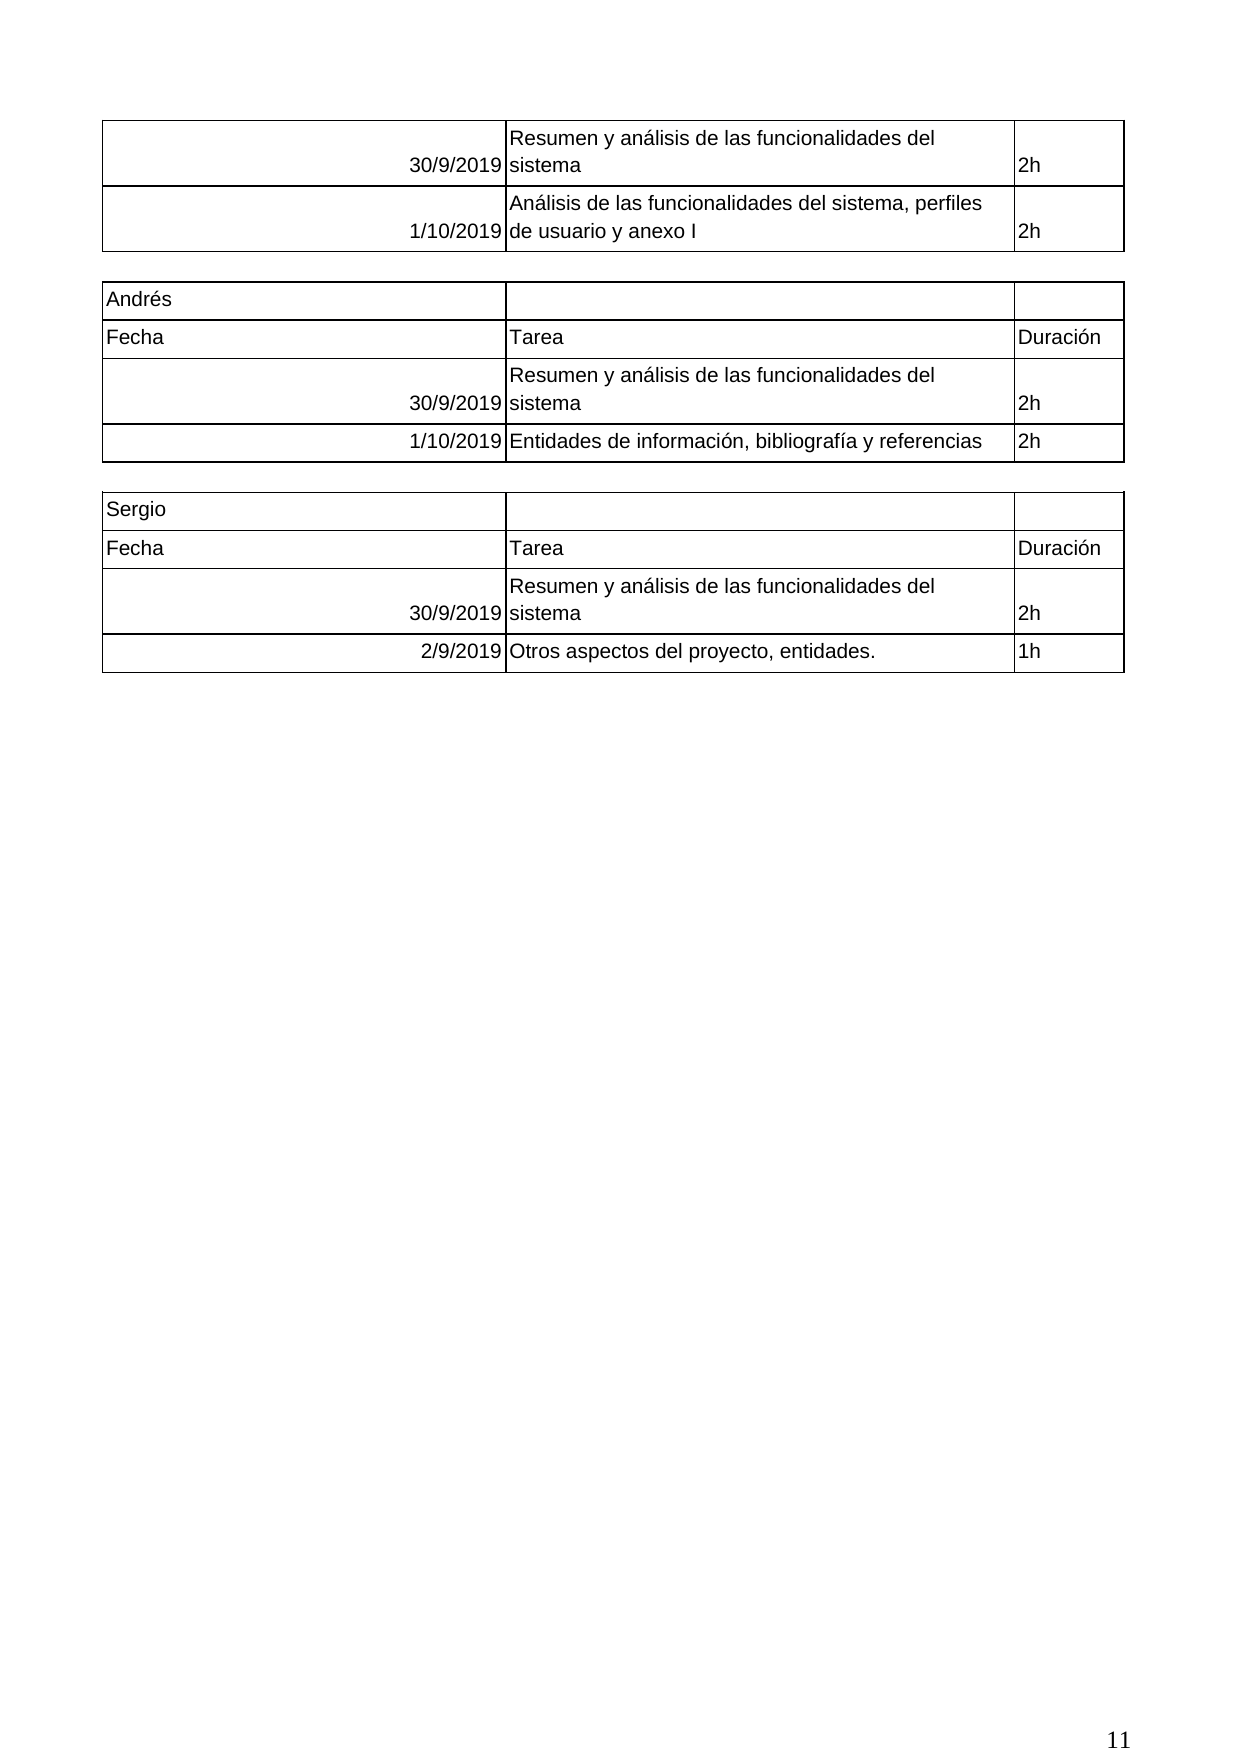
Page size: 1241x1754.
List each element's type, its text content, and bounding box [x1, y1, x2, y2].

table_cell 2h [1015, 569, 1123, 633]
table_cell Tarea [507, 321, 1014, 357]
table_cell Análisis de las funcionalidades del sistema, perfiles de usuario y anexo I [507, 187, 1014, 251]
table_cell Resumen y análisis de las funcionalidades del sistema [507, 121, 1014, 185]
table_cell Otros aspectos del proyecto, entidades. [507, 635, 1014, 671]
table_cell 1/10/2019 [103, 425, 505, 461]
table_cell Entidades de información, bibliografía y referencias [507, 425, 1014, 461]
table_cell Fecha [103, 531, 505, 568]
table_cell Resumen y análisis de las funcionalidades del sistema [507, 569, 1014, 633]
table_header Sergio [103, 493, 505, 529]
table_cell 30/9/2019 [103, 569, 505, 633]
table_header [1015, 493, 1123, 529]
table_header Andrés [103, 283, 505, 319]
table_cell 2/9/2019 [103, 635, 505, 671]
table_cell Duración [1015, 531, 1123, 568]
table_cell 2h [1015, 187, 1123, 251]
table_cell 30/9/2019 [103, 359, 505, 423]
table_cell 2h [1015, 425, 1123, 461]
table_cell Tarea [507, 531, 1014, 568]
table_cell 1h [1015, 635, 1123, 671]
table_cell Fecha [103, 321, 505, 357]
table_header [507, 283, 1014, 319]
table_cell 2h [1015, 359, 1123, 423]
table_header [1015, 283, 1123, 319]
table_cell 1/10/2019 [103, 187, 505, 251]
table_cell 2h [1015, 121, 1123, 185]
table_header [507, 493, 1014, 529]
table_cell 30/9/2019 [103, 121, 505, 185]
table_cell Resumen y análisis de las funcionalidades del sistema [507, 359, 1014, 423]
table_cell Duración [1015, 321, 1123, 357]
